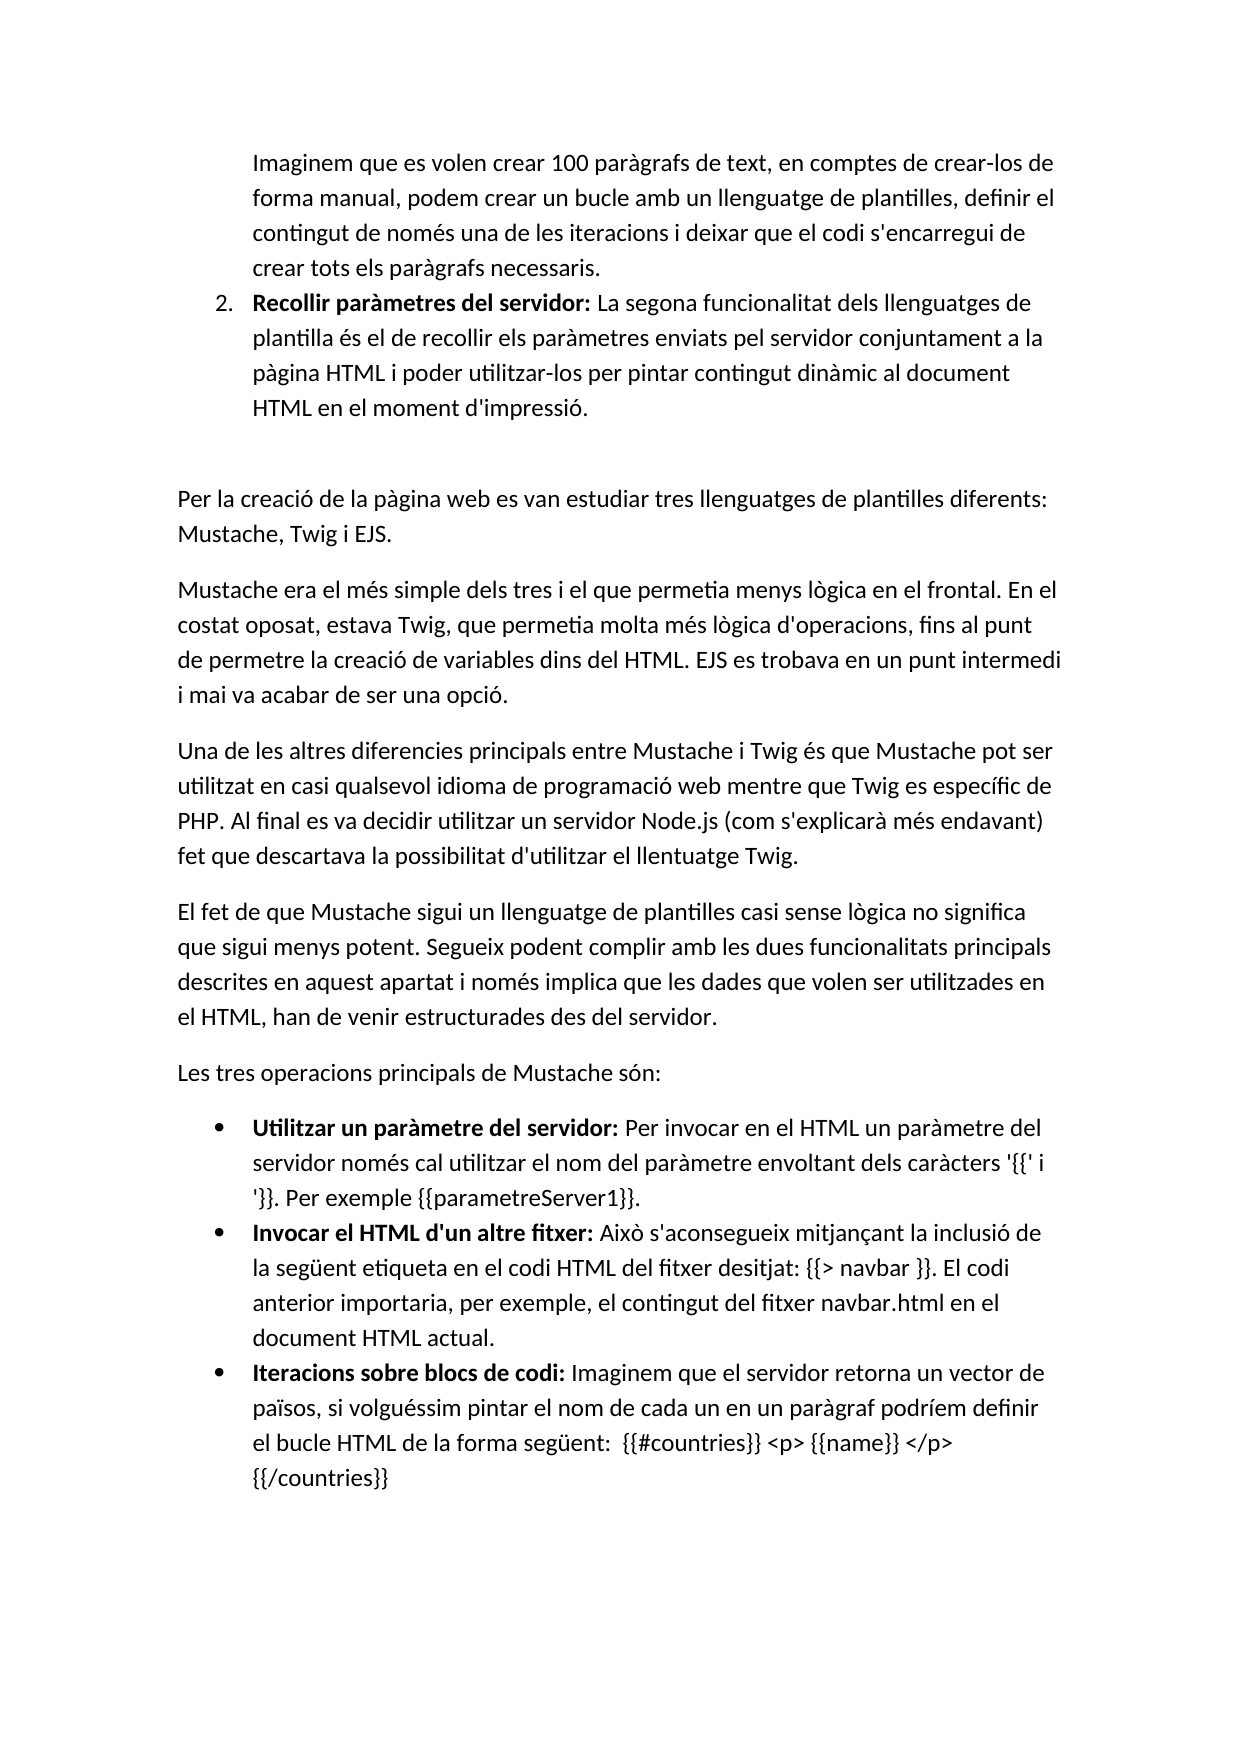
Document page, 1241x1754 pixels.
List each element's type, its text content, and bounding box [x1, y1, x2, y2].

text Per la creació de la pàgina web es van estudiar tres llenguatges de plantilles diferents: Mustache, Twig i EJS. [177, 448, 1063, 549]
text Les tres operacions principals de Mustache són: [177, 1057, 1063, 1087]
list Recollir paràmetres del servidor: La segona funcionalitat dels llenguatges de plantilla és el de recollir els paràmetres enviats pel servidor conjuntament a la pàgina HTML i poder utilitzar-los per pintar contingut dinàmic al document HTML en el moment d'impressió. [215, 288, 1063, 423]
text El fet de que Mustache sigui un llenguatge de plantilles casi sense lògica no significa que sigui menys potent. Segueix podent complir amb les dues funcionalitats principals descrites en aquest apartat i només implica que les dades que volen ser utilitzades en el HTML, han de venir estructurades des del servidor. [177, 896, 1063, 1031]
text Mustache era el més simple dels tres i el que permetia menys lògica en el frontal. En el costat oposat, estava Twig, que permetia molta més lògica d'operacions, fins al punt de permetre la creació de variables dins del HTML. EJS es trobava en un punt intermedi i mai va acabar de ser una opció. [177, 574, 1063, 710]
list Utilitzar un paràmetre del servidor: Per invocar en el HTML un paràmetre del servidor només cal utilitzar el nom del paràmetre envoltant dels caràcters '{{' i '}}. Per exemple {{parametreServer1}}. [215, 1113, 1063, 1213]
text Una de les altres diferencies principals entre Mustache i Twig és que Mustache pot ser utilitzat en casi qualsevol idioma de programació web mentre que Twig es específic de PHP. Al final es va decidir utilitzar un servidor Node.js (com s'explicarà més endavant) fet que descartava la possibilitat d'utilitzar el llentuatge Twig. [177, 735, 1063, 871]
